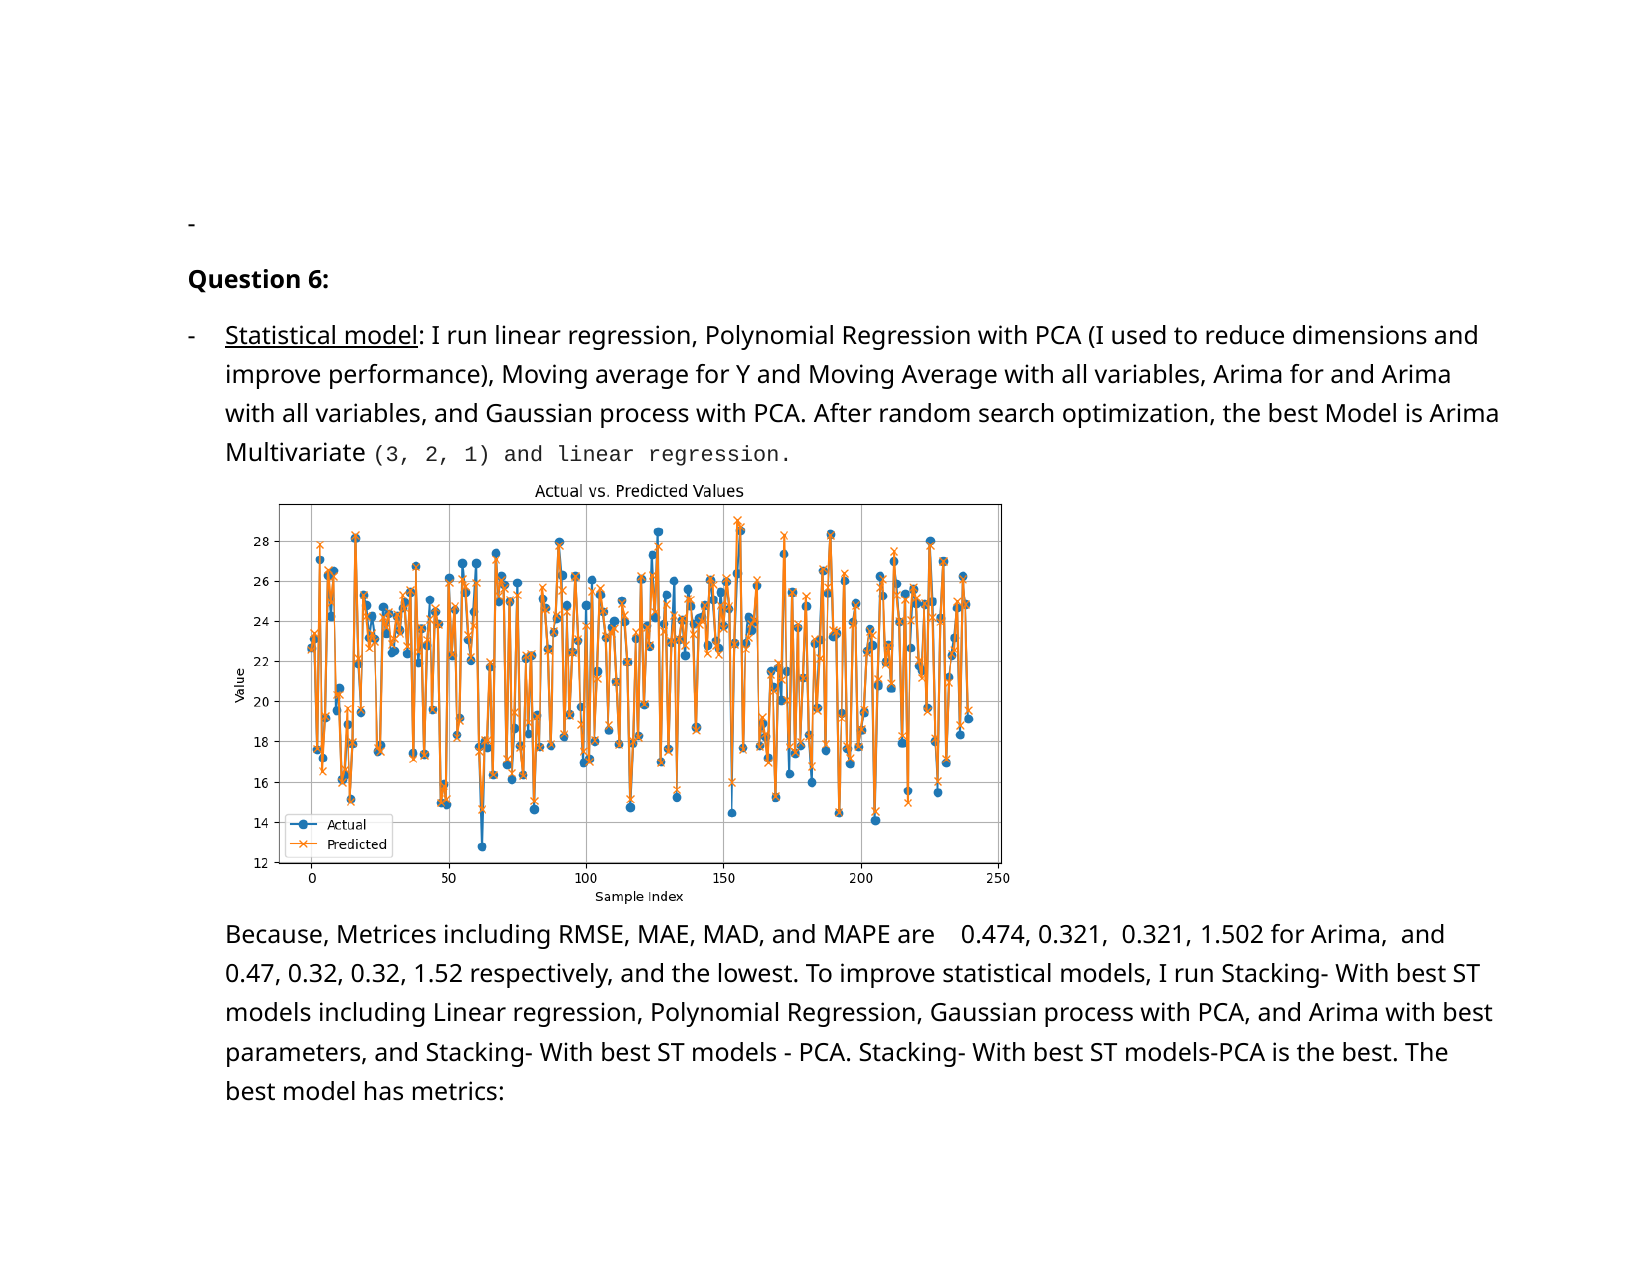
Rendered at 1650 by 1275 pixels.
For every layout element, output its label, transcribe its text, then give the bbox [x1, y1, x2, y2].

list Statistical model: I run linear regression, Polynomial Regression with PCA (I used to reduce dimensions and improve performance), Moving average for Y and Moving Average with all variables, Arima for and Arima with all variables, and Gaussian process with PCA. After random search optimization, the best Model is Arima Multivariate (3, 2, 1) and linear regression. [187, 317, 1500, 469]
list Because, Metrices including RMSE, MAE, MAD, and MAPE are 0.474, 0.321, 0.321, 1.502 for Arima, and 0.47, 0.32, 0.32, 1.52 respectively, and the lowest. To improve statistical models, I run Stacking- With best ST models including Linear regression, Polynomial Regression, Gaussian process with PCA, and Arima with best parameters, and Stacking- With best ST models - PCA. Stacking- With best ST models-PCA is the best. The best model has metrics: [225, 917, 1500, 1107]
picture [225, 474, 1019, 912]
text Question 6: [187, 262, 1500, 296]
